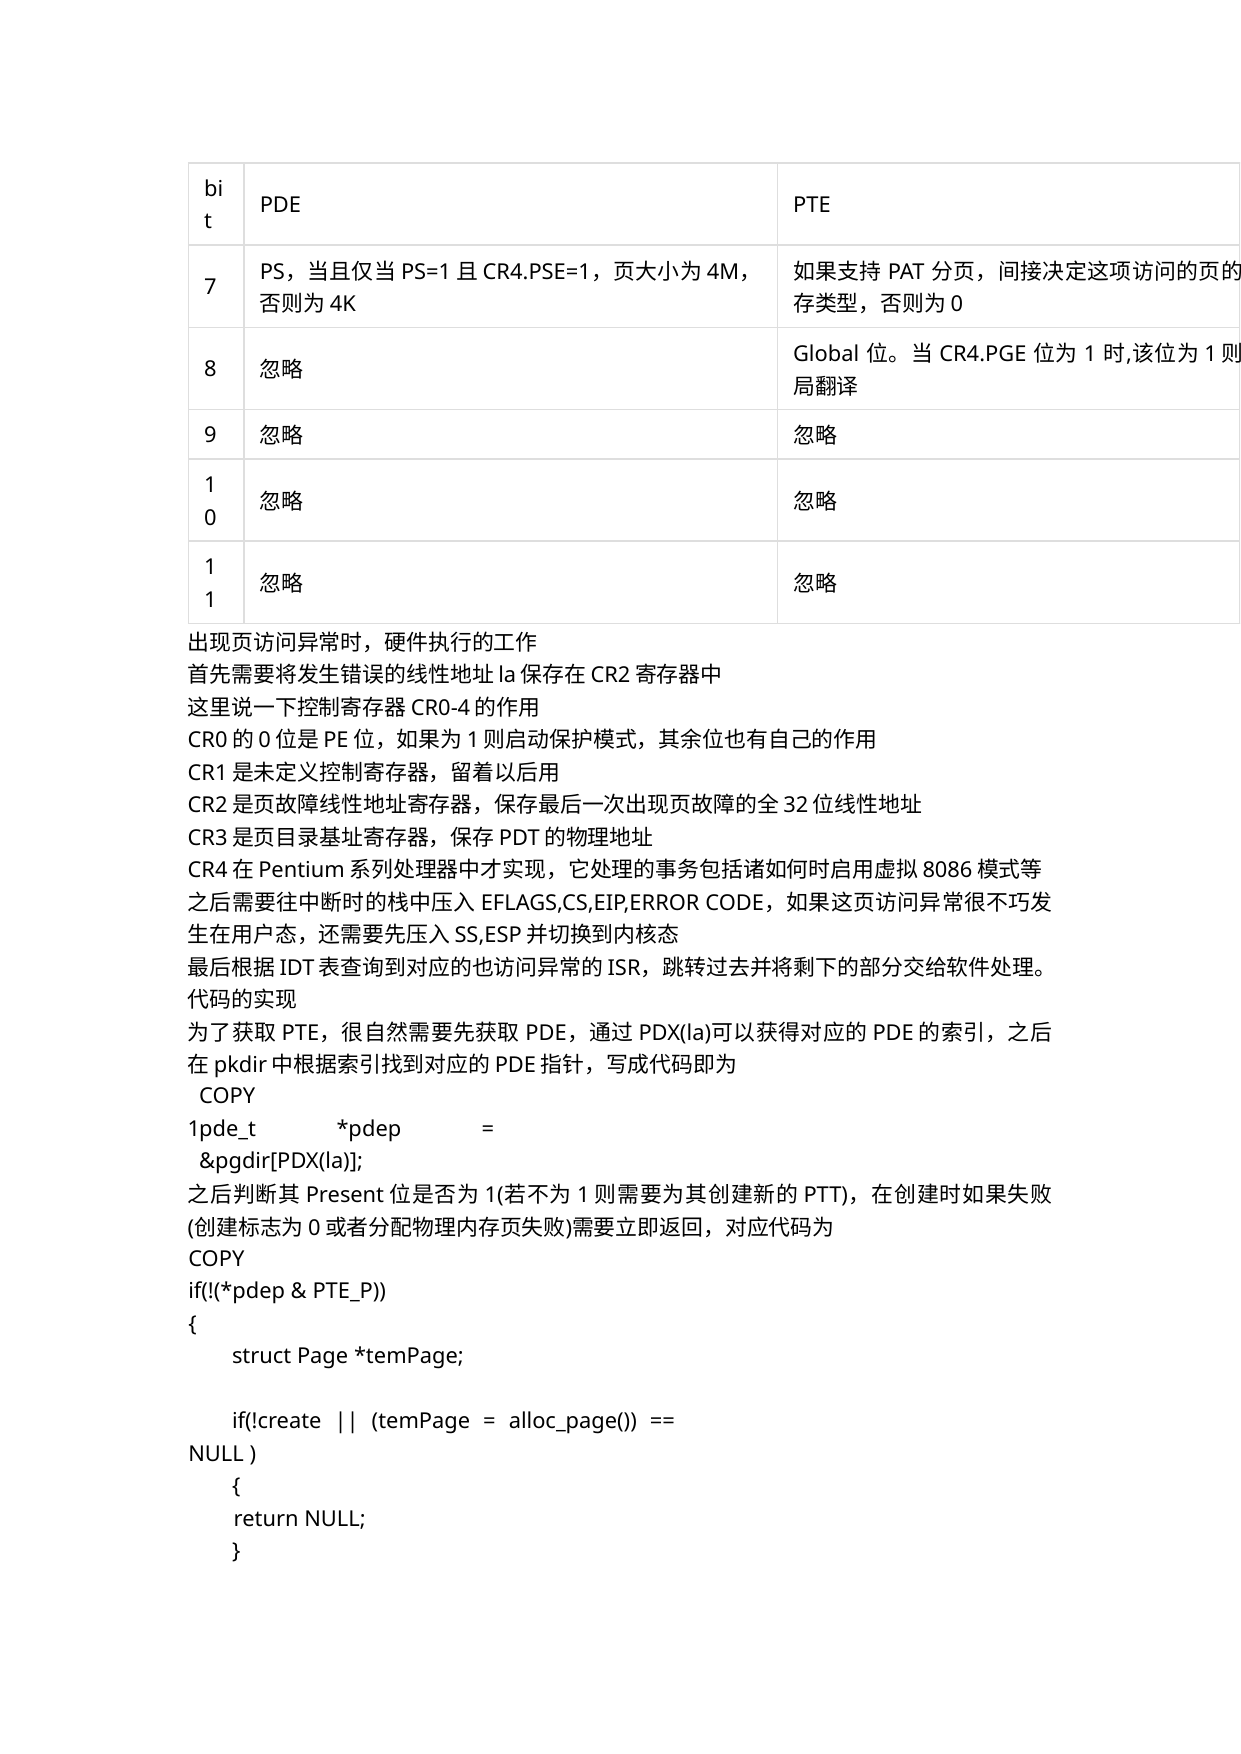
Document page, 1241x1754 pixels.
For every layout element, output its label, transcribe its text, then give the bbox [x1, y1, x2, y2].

table_header COPY if(!(*pdep & PTE_P)) { struct Page *temPage; if(!create || (temPage = alloc_page()) == NULL ) { return NULL; } } [188, 1242, 675, 1567]
table_cell 忽略 [245, 328, 777, 408]
text CR4在Pentium系列处理器中才实现，它处理的事务包括诸如何时启用虚拟8086模式等 [187, 852, 1053, 884]
table_cell 10 [189, 460, 243, 540]
table_cell PS，当且仅当PS=1且CR4.PSE=1，页大小为4M，否则为4K [245, 246, 777, 326]
text 这里说一下控制寄存器CR0-4的作用 [187, 689, 1053, 722]
text CR1是未定义控制寄存器，留着以后用 [187, 754, 1053, 787]
text 为了获取PTE，很自然需要先获取PDE，通过PDX(la)可以获得对应的PDE的索引，之后在pkdir中根据索引找到对应的PDE指针，写成代码即为 [187, 1014, 1053, 1079]
table_cell Global 位。当 CR4.PGE 位为 1 时,该位为1则全局翻译 [778, 328, 1239, 408]
table_cell 忽略 [778, 542, 1239, 623]
table_cell 8 [189, 328, 243, 408]
text 之后判断其Present位是否为1(若不为1则需要为其创建新的PTT)，在创建时如果失败(创建标志为0或者分配物理内存页失败)需要立即返回，对应代码为 [187, 1177, 1053, 1242]
table_cell 9 [189, 410, 243, 458]
text 之后需要往中断时的栈中压入EFLAGS,CS,EIP,ERROR CODE，如果这页访问异常很不巧发生在用户态，还需要先压入SS,ESP并切换到内核态 [187, 884, 1053, 949]
table_cell 忽略 [778, 410, 1239, 458]
text CR0的0位是PE位，如果为1则启动保护模式，其余位也有自己的作用 [187, 722, 1053, 754]
table_cell 7 [189, 246, 243, 326]
table_cell 忽略 [245, 460, 777, 540]
table_header PTE [778, 164, 1239, 244]
table_cell 忽略 [778, 460, 1239, 540]
table_header bit [189, 164, 243, 244]
table_header COPY pde_t *pdep = &pgdir[PDX(la)]; [199, 1079, 494, 1177]
table_header PDE [245, 164, 777, 244]
text 代码的实现 [187, 982, 1053, 1014]
table_cell 如果支持 PAT 分页，间接决定这项访问的页的内存类型，否则为0 [778, 246, 1239, 326]
text 首先需要将发生错误的线性地址la保存在CR2寄存器中 [187, 657, 1053, 689]
table_cell 忽略 [245, 542, 777, 623]
text CR2是页故障线性地址寄存器，保存最后一次出现页故障的全32位线性地址 [187, 787, 1053, 819]
table_cell 忽略 [245, 410, 777, 458]
text 出现页访问异常时，硬件执行的工作 [187, 624, 1053, 657]
text CR3是页目录基址寄存器，保存PDT的物理地址 [187, 819, 1053, 852]
text 最后根据IDT表查询到对应的也访问异常的ISR，跳转过去并将剩下的部分交给软件处理。 [187, 949, 1053, 982]
table_cell 11 [189, 542, 243, 623]
